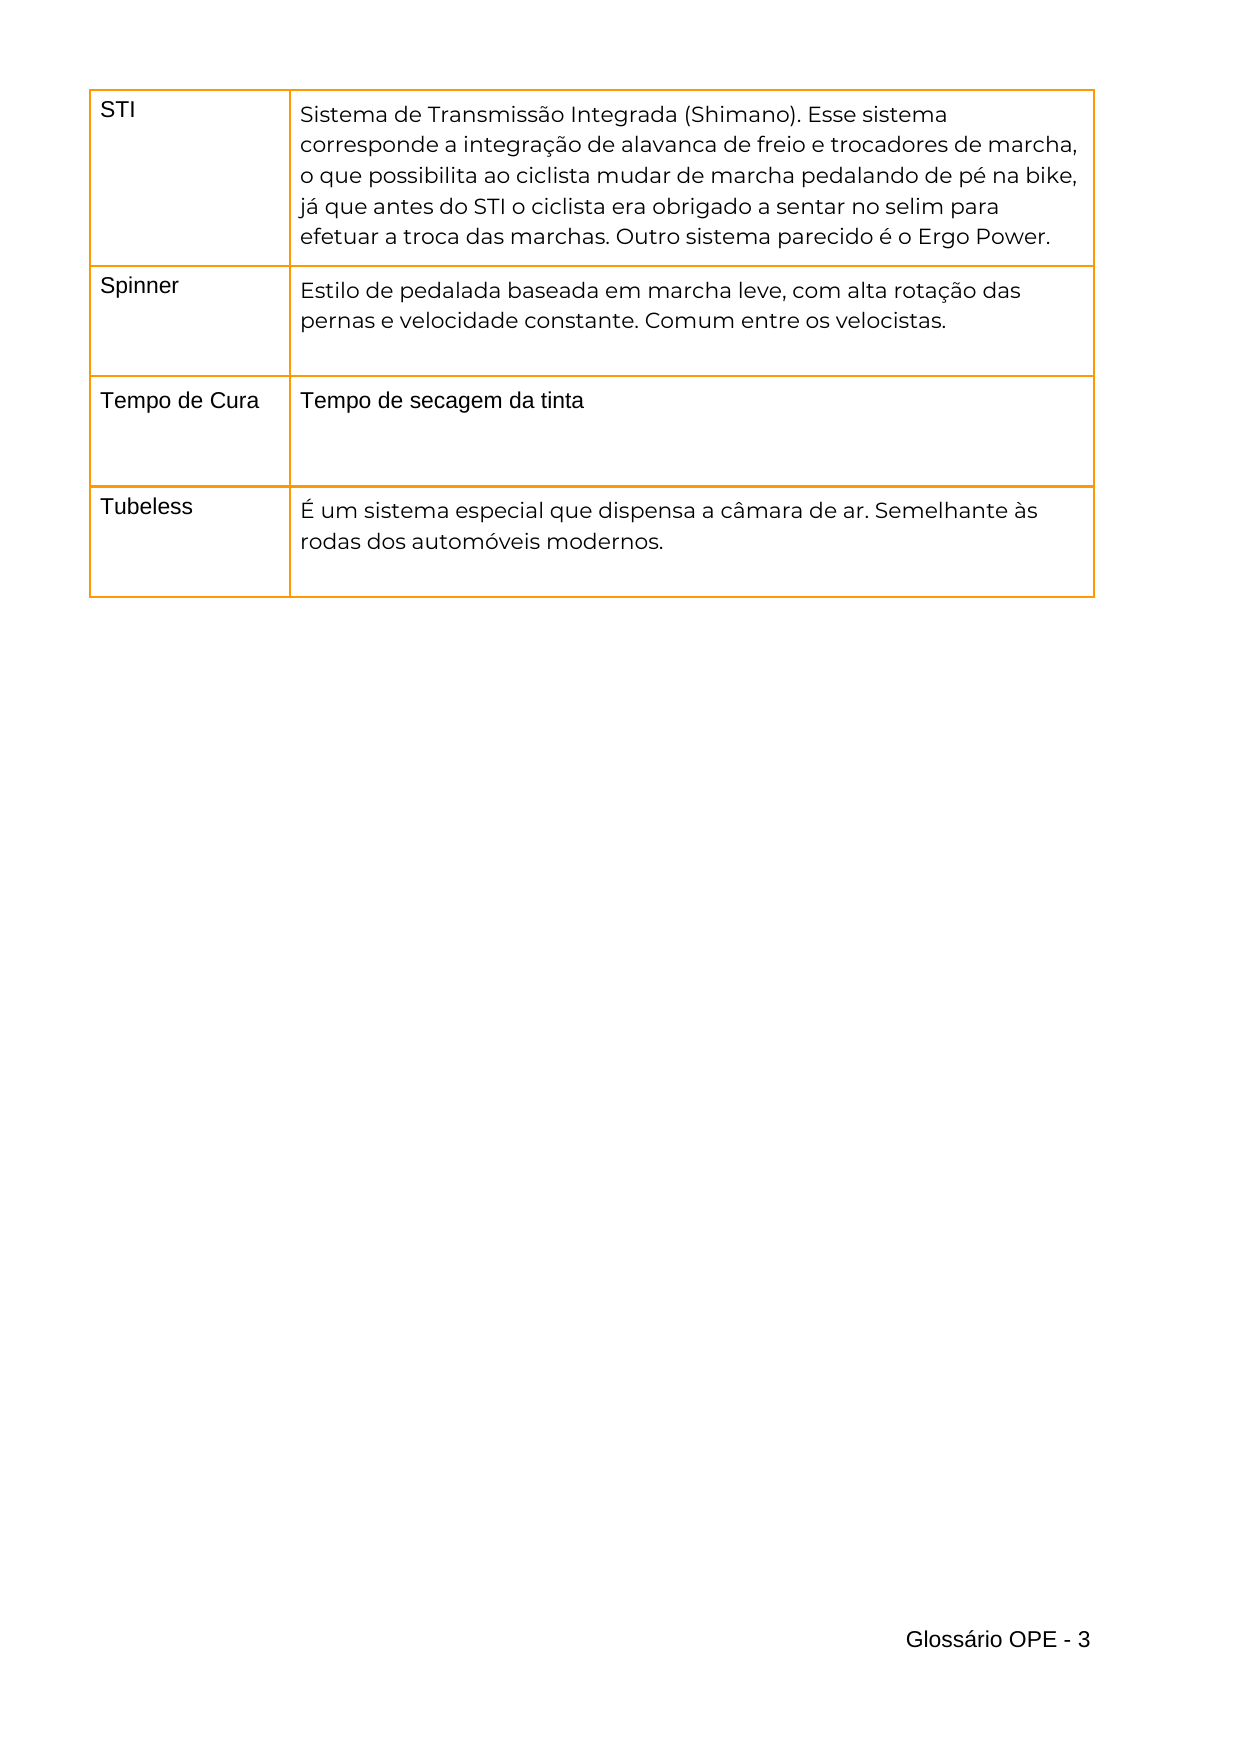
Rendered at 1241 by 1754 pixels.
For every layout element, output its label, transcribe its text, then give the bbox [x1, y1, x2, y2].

table_cell Tempo de Cura [91, 377, 289, 485]
table_cell Tempo de secagem da tinta [291, 377, 1093, 485]
table_cell Sistema de Transmissão Integrada (Shimano). Esse sistema corresponde a integração de alavanca de freio e trocadores de marcha, o que possibilita ao ciclista mudar de marcha pedalando de pé na bike, já que antes do STI o ciclista era obrigado a sentar no selim para efetuar a troca das marchas. Outro sistema parecido é o Ergo Power. [291, 91, 1093, 264]
table_cell É um sistema especial que dispensa a câmara de ar. Semelhante às rodas dos automóveis modernos. [291, 488, 1093, 596]
table_cell Spinner [91, 267, 289, 375]
table_cell STI [91, 91, 289, 264]
table_cell Estilo de pedalada baseada em marcha leve, com alta rotação das pernas e velocidade constante. Comum entre os velocistas. [291, 267, 1093, 375]
table_cell Tubeless [91, 488, 289, 596]
